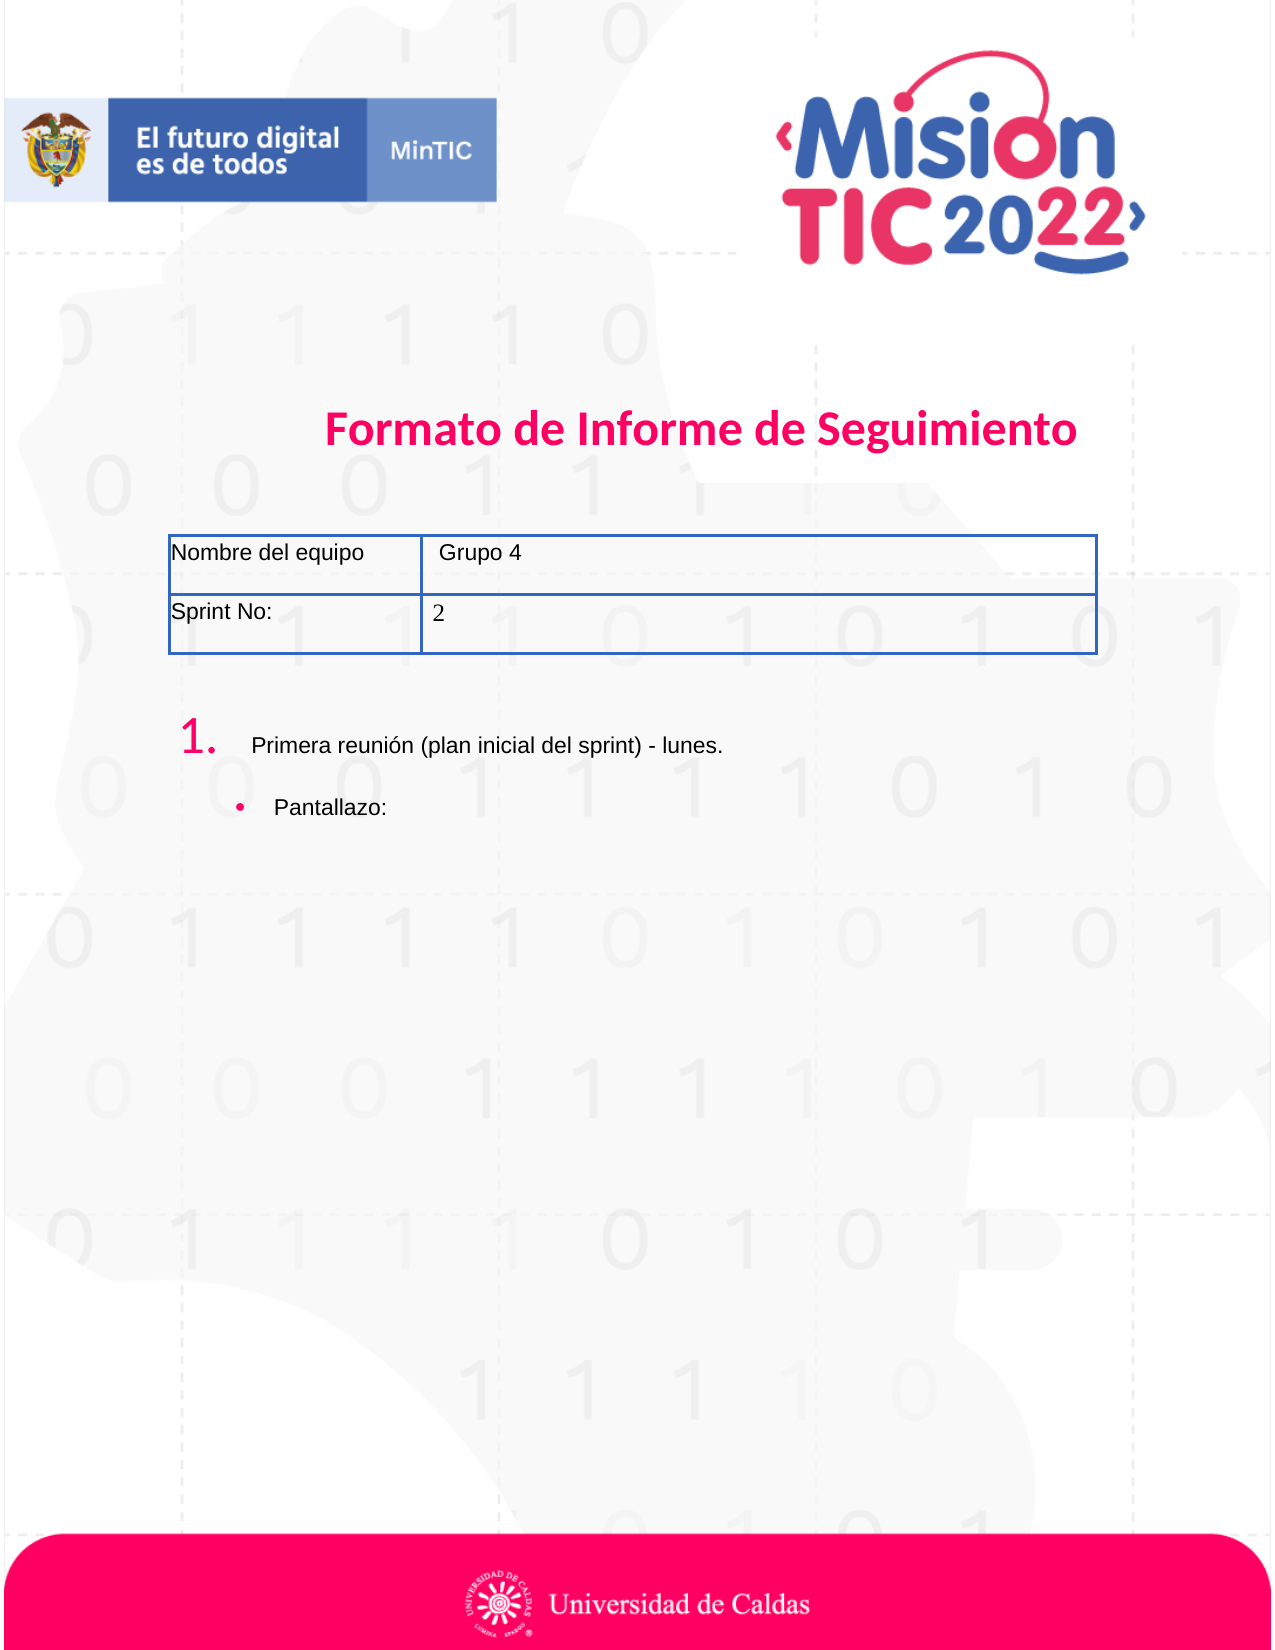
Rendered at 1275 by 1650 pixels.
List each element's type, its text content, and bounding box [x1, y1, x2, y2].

text Formato de Informe de Seguimiento [251, 397, 1098, 458]
list Pantallazo: [236, 793, 1098, 820]
table_cell 2 [423, 596, 1095, 652]
table_header Nombre del equipo [171, 537, 420, 593]
list Primera reunión (plan inicial del sprint) - lunes. [177, 701, 1098, 767]
table_header Grupo 4 [423, 537, 1095, 593]
table_cell Sprint No: [171, 596, 420, 652]
picture [4, 0, 1271, 1650]
